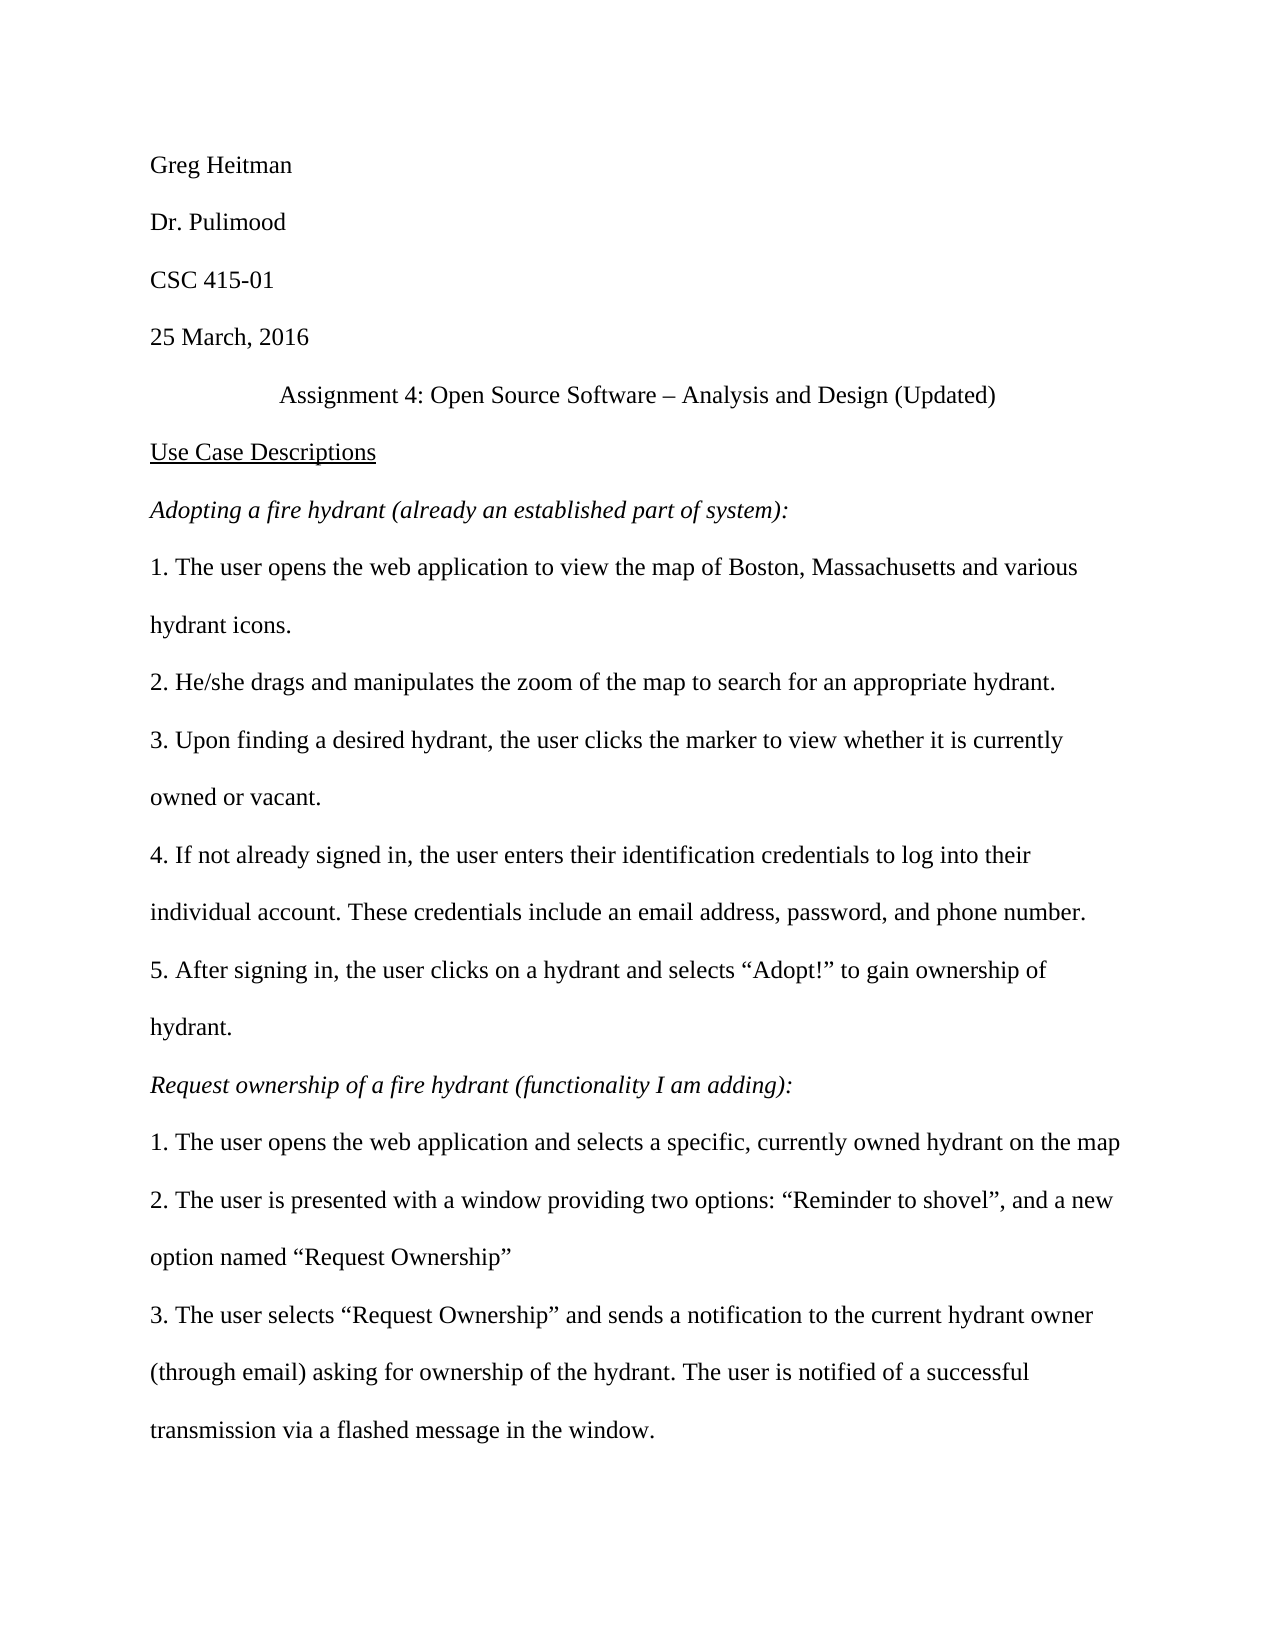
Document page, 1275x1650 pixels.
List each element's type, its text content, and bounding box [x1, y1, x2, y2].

text 25 March, 2016 [150, 322, 1125, 351]
text 4. If not already signed in, the user enters their identification credentials to log into their individual account. These credentials include an email address, password, and phone number. [150, 840, 1125, 926]
text Assignment 4: Open Source Software – Analysis and Design (Updated) [150, 380, 1125, 409]
text 3. The user selects “Request Ownership” and sends a notification to the current hydrant owner (through email) asking for ownership of the hydrant. The user is notified of a successful transmission via a flashed message in the window. [150, 1300, 1125, 1444]
text Use Case Descriptions [150, 437, 1125, 466]
text 2. The user is presented with a window providing two options: “Reminder to shovel”, and a new option named “Request Ownership” [150, 1185, 1125, 1271]
text 3. Upon finding a desired hydrant, the user clicks the marker to view whether it is currently owned or vacant. [150, 725, 1125, 811]
text Greg Heitman [150, 150, 1125, 179]
text Dr. Pulimood [150, 207, 1125, 236]
text 1. The user opens the web application to view the map of Boston, Massachusetts and various hydrant icons. [150, 552, 1125, 639]
text 5. After signing in, the user clicks on a hydrant and selects “Adopt!” to gain ownership of hydrant. [150, 955, 1125, 1041]
text Request ownership of a fire hydrant (functionality I am adding): [150, 1070, 1125, 1099]
text 2. He/she drags and manipulates the zoom of the map to search for an appropriate hydrant. [150, 667, 1125, 696]
text Adopting a fire hydrant (already an established part of system): [150, 495, 1125, 524]
text 1. The user opens the web application and selects a specific, currently owned hydrant on the map [150, 1127, 1125, 1156]
text CSC 415-01 [150, 265, 1125, 294]
